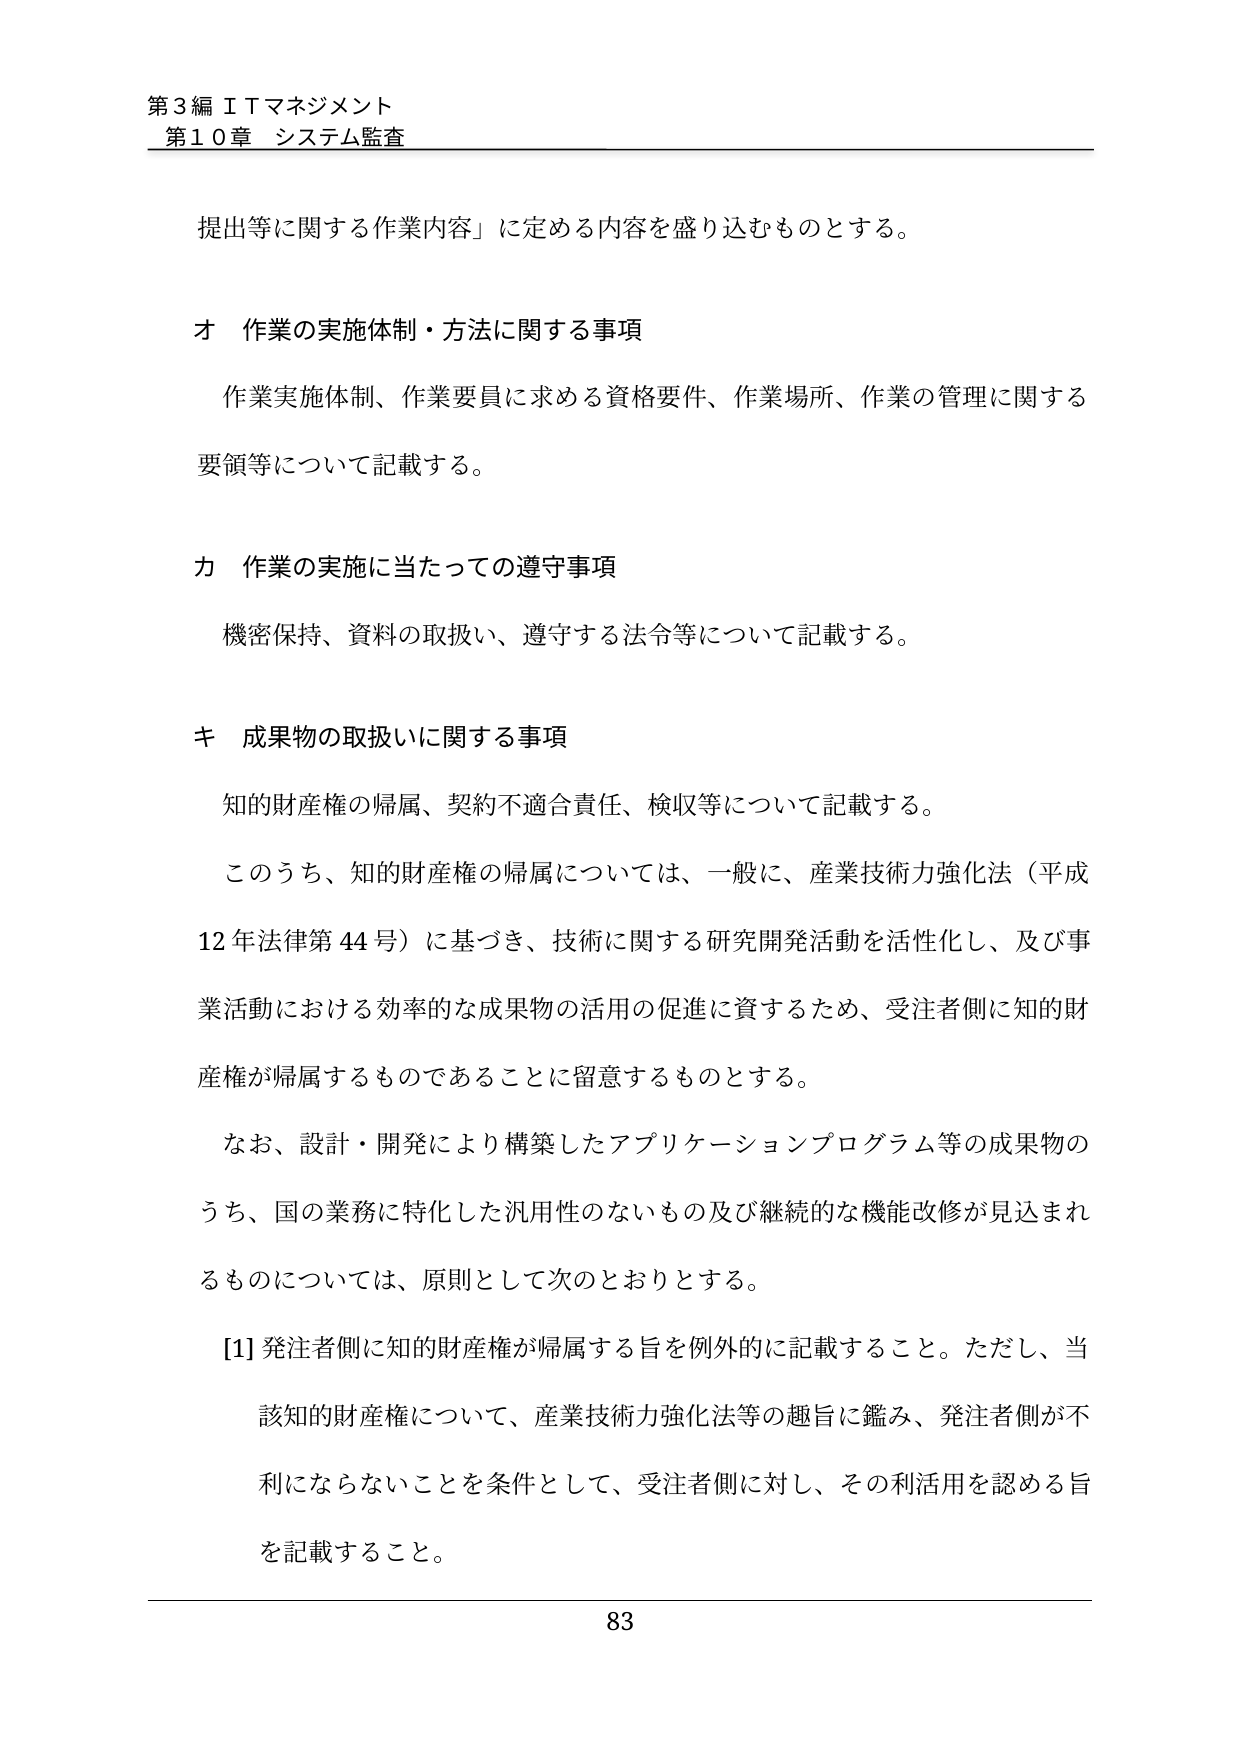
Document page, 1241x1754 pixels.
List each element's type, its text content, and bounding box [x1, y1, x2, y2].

subtitle 作業の実施体制・方法に関する事項 [192, 294, 1092, 362]
text 機密保持、資料の取扱い、遵守する法令等について記載する。 [198, 600, 1092, 668]
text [198, 192, 1092, 260]
subtitle 成果物の取扱いに関する事項 [192, 702, 1092, 770]
text 作業実施体制、作業要員に求める資格要件、作業場所、作業の管理に関する要領等について記載する。 [198, 362, 1092, 498]
text 知的財産権の帰属、契約不適合責任、検収等について記載する。 [198, 770, 1092, 838]
list 発注者側に知的財産権が帰属する旨を例外的に記載すること。ただし、当該知的財産権について、産業技術力強化法等の趣旨に鑑み、発注者側が不利にならないことを条件として、受注者側に対し、その利活用を認める旨を記載すること。 [223, 1313, 1092, 1585]
text このうち、知的財産権の帰属については、一般に、産業技術力強化法（平成12年法律第44号）に基づき、技術に関する研究開発活動を活性化し、及び事業活動における効率的な成果物の活用の促進に資するため、受注者側に知的財産権が帰属するものであることに留意するものとする。 [198, 838, 1092, 1109]
text なお、設計・開発により構築したアプリケーションプログラム等の成果物のうち、国の業務に特化した汎用性のないもの及び継続的な機能改修が見込まれるものについては、原則として次のとおりとする。 [198, 1109, 1092, 1313]
subtitle 作業の実施に当たっての遵守事項 [192, 532, 1092, 600]
